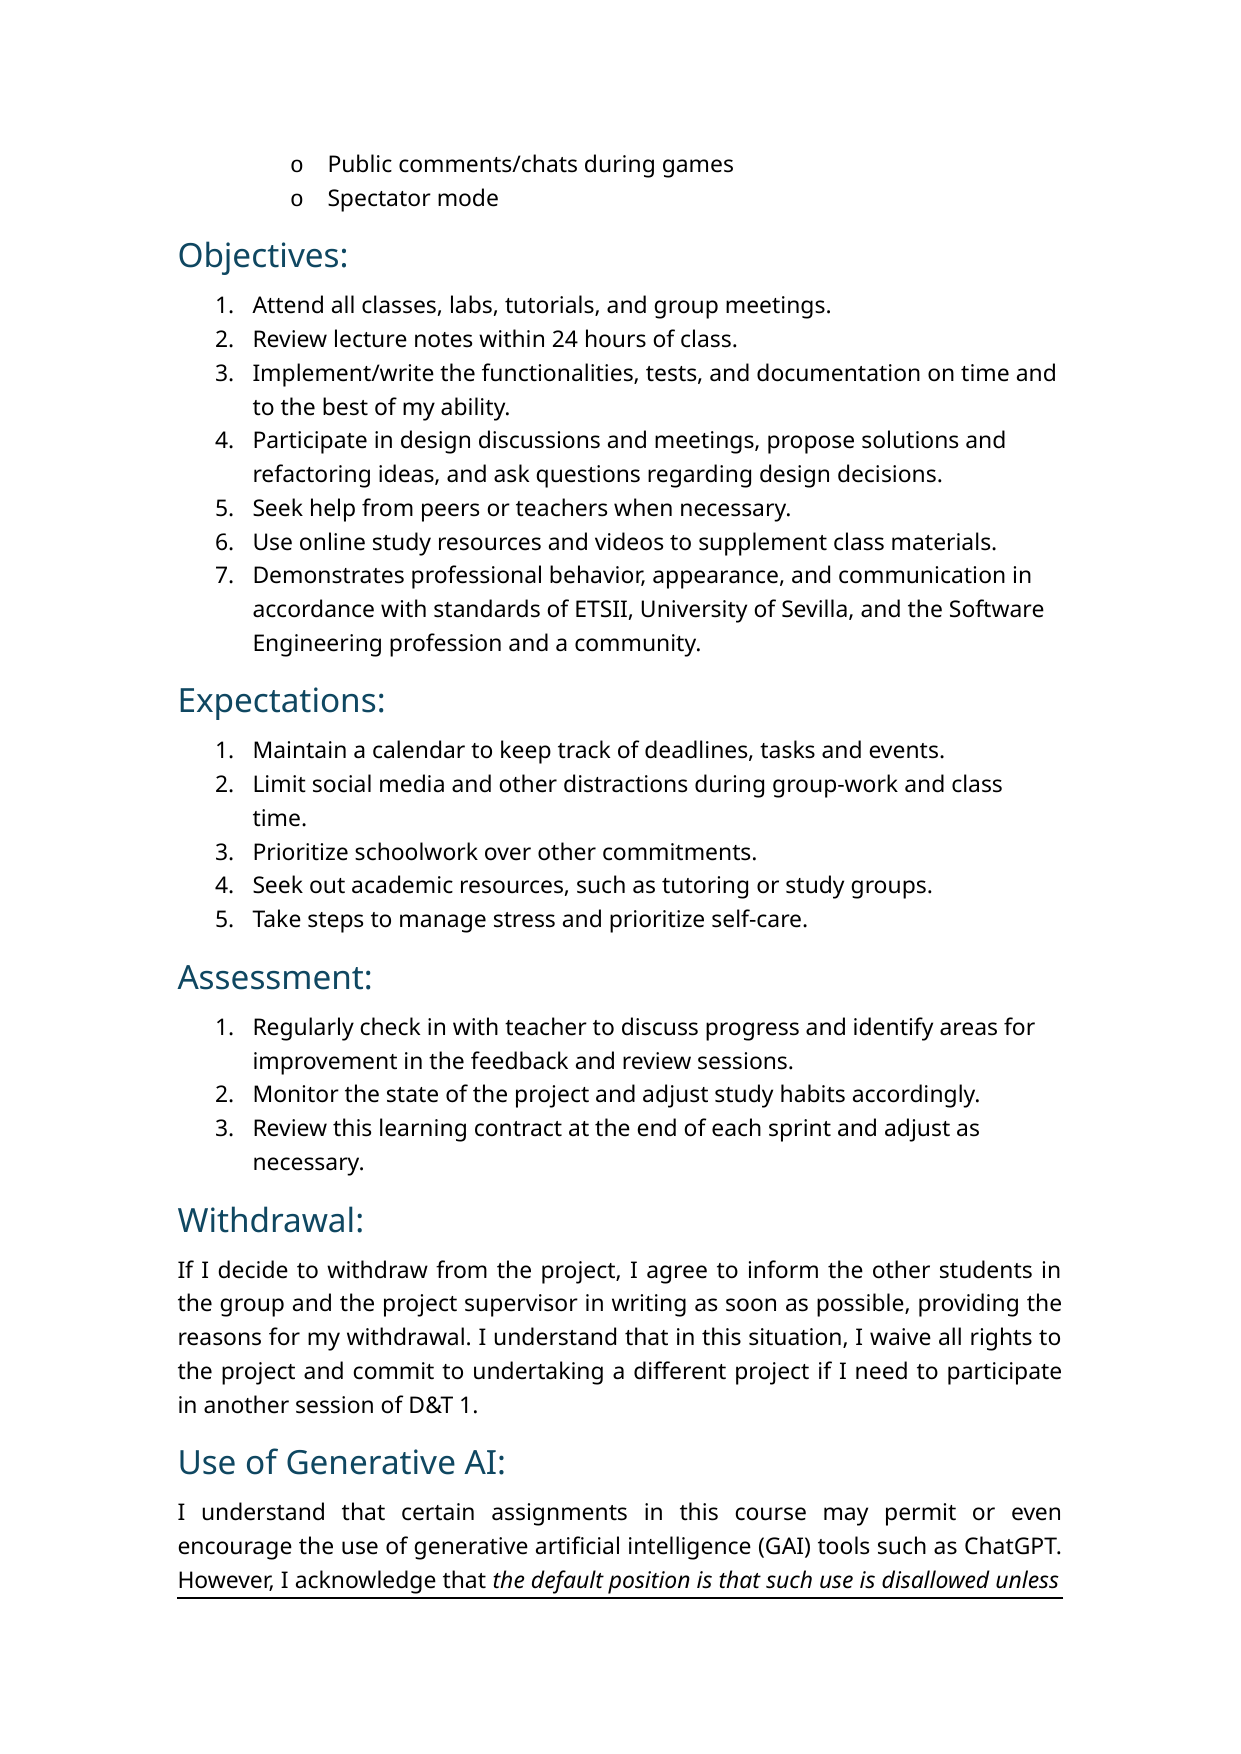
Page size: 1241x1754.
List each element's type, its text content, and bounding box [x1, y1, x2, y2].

text If I decide to withdraw from the project, I agree to inform the other students in the group and the project supervisor in writing as soon as possible, providing the reasons for my withdrawal. I understand that in this situation, I waive all rights to the project and commit to undertaking a different project if I need to participate in another session of D&T 1. [177, 1254, 1063, 1420]
list Participate in design discussions and meetings, propose solutions and refactoring ideas, and ask questions regarding design decisions. [215, 424, 1063, 489]
list Seek help from peers or teachers when necessary. [215, 492, 1063, 523]
list Prioritize schoolwork over other commitments. [215, 836, 1063, 867]
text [177, 1496, 1063, 1597]
subtitle Expectations: [177, 677, 1063, 723]
list Implement/write the functionalities, tests, and documentation on time and to the best of my ability. [215, 357, 1063, 422]
list Seek out academic resources, such as tutoring or study groups. [215, 869, 1063, 901]
list Review lecture notes within 24 hours of class. [215, 323, 1063, 354]
list Take steps to manage stress and prioritize self-care. [215, 903, 1063, 934]
list Limit social media and other distractions during group-work and class time. [215, 768, 1063, 833]
list Maintain a calendar to keep track of deadlines, tasks and events. [215, 734, 1063, 766]
subtitle Assessment: [177, 954, 1063, 999]
subtitle Objectives: [177, 232, 1063, 277]
list Spectator mode [290, 181, 1063, 213]
list Monitor the state of the project and adjust study habits accordingly. [215, 1078, 1063, 1110]
subtitle Use of Generative AI: [177, 1439, 1063, 1484]
list Demonstrates professional behavior, appearance, and communication in accordance with standards of ETSII, University of Sevilla, and the Software Engineering profession and a community. [215, 559, 1063, 658]
list Regularly check in with teacher to discuss progress and identify areas for improvement in the feedback and review sessions. [215, 1011, 1063, 1076]
list Use online study resources and videos to supplement class materials. [215, 526, 1063, 557]
list Public comments/chats during games [290, 148, 1063, 179]
list Attend all classes, labs, tutorials, and group meetings. [215, 289, 1063, 321]
list Review this learning contract at the end of each sprint and adjust as necessary. [215, 1112, 1063, 1177]
subtitle Withdrawal: [177, 1196, 1063, 1242]
